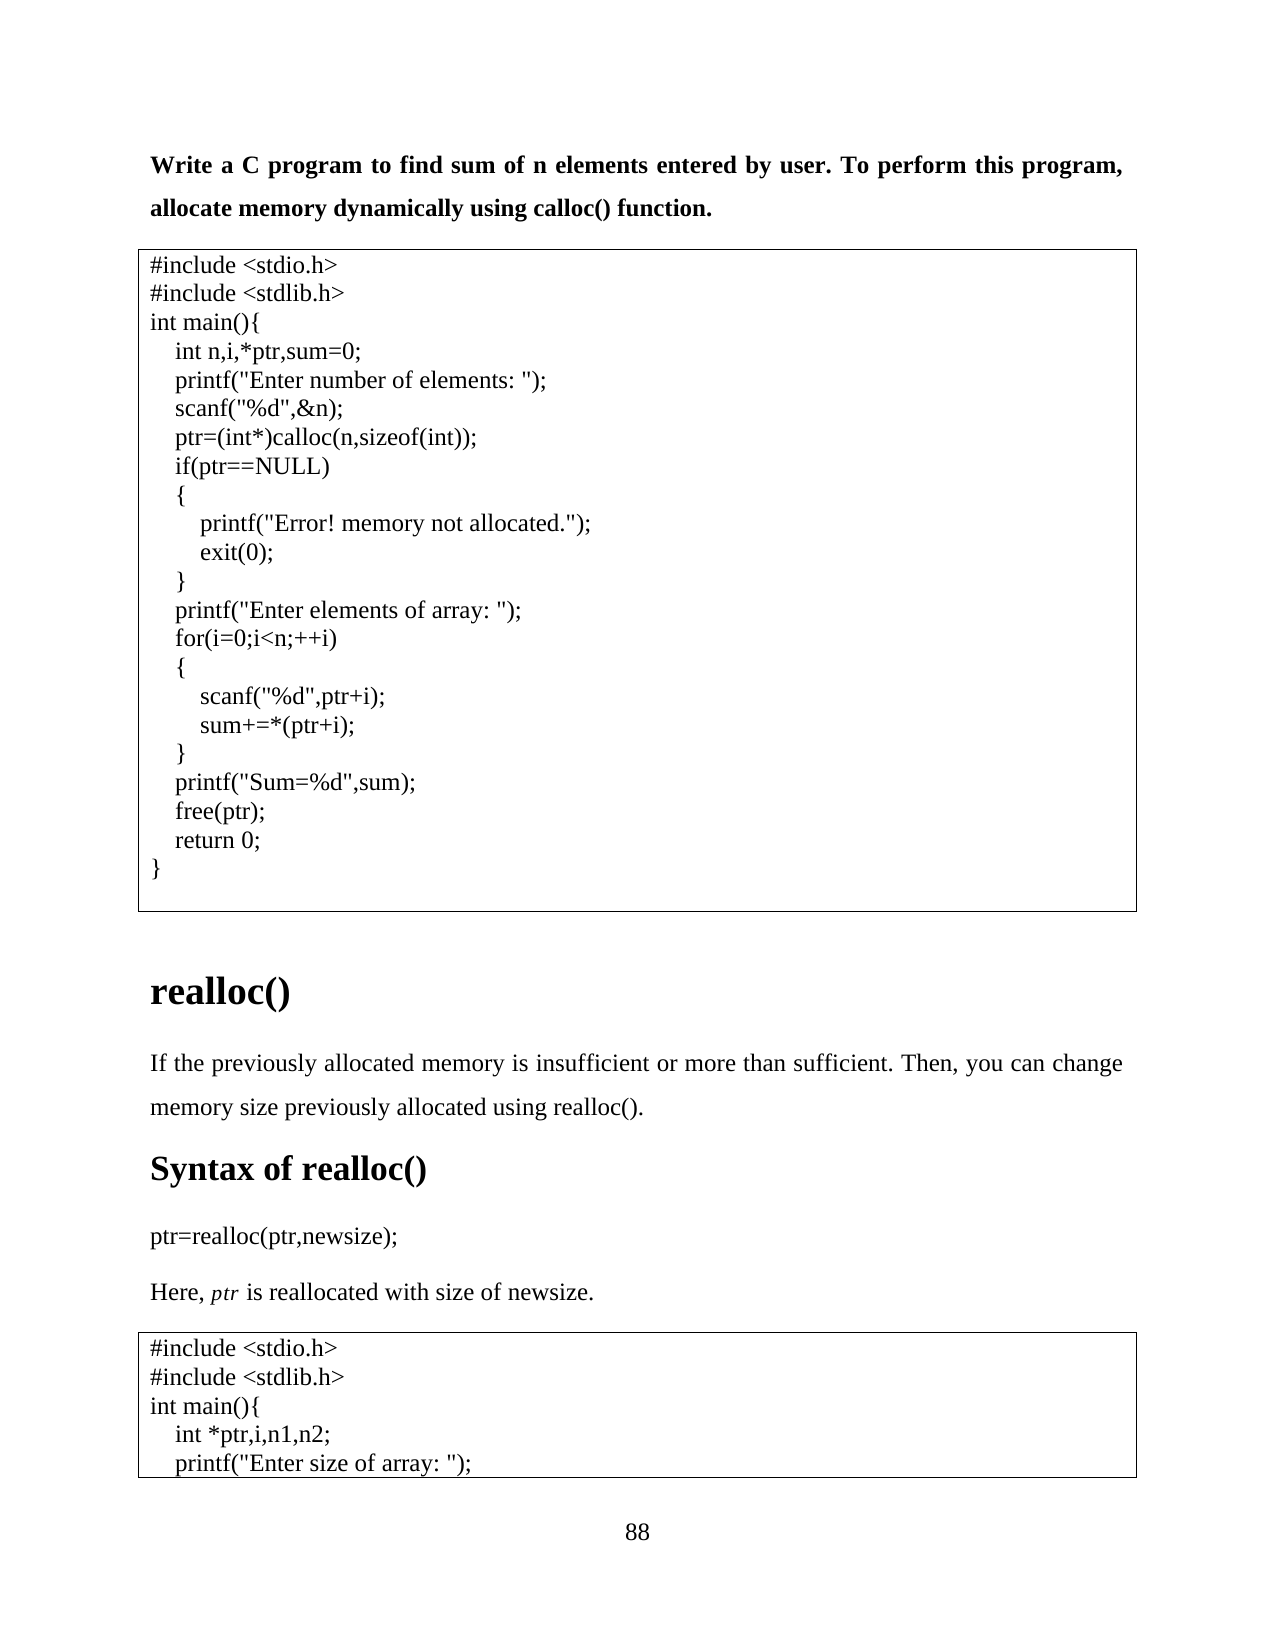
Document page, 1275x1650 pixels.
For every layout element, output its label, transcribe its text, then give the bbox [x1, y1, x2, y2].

text realloc() [150, 968, 1125, 1013]
text Write a C program to find sum of n elements entered by user. To perform this program, allocate memory dynamically using calloc() function. [150, 150, 1125, 222]
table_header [139, 1333, 1136, 1477]
text If the previously allocated memory is insufficient or more than sufficient. Then, you can change memory size previously allocated using realloc(). [150, 1048, 1125, 1120]
text Here, ptr is reallocated with size of newsize. [150, 1277, 1125, 1305]
text ptr=realloc(ptr,newsize); [150, 1221, 1125, 1250]
text Syntax of realloc() [150, 1147, 1125, 1188]
table_header #include <stdio.h> #include <stdlib.h> int main(){ int n,i,*ptr,sum=0; printf("Enter number of elements: "); scanf("%d",&n); ptr=(int*)calloc(n,sizeof(int)); if(ptr==NULL) { printf("Error! memory not allocated."); exit(0); } printf("Enter elements of array: "); for(i=0;i<n;++i) { scanf("%d",ptr+i); sum+=*(ptr+i); } printf("Sum=%d",sum); free(ptr); return 0; } [139, 250, 1136, 911]
